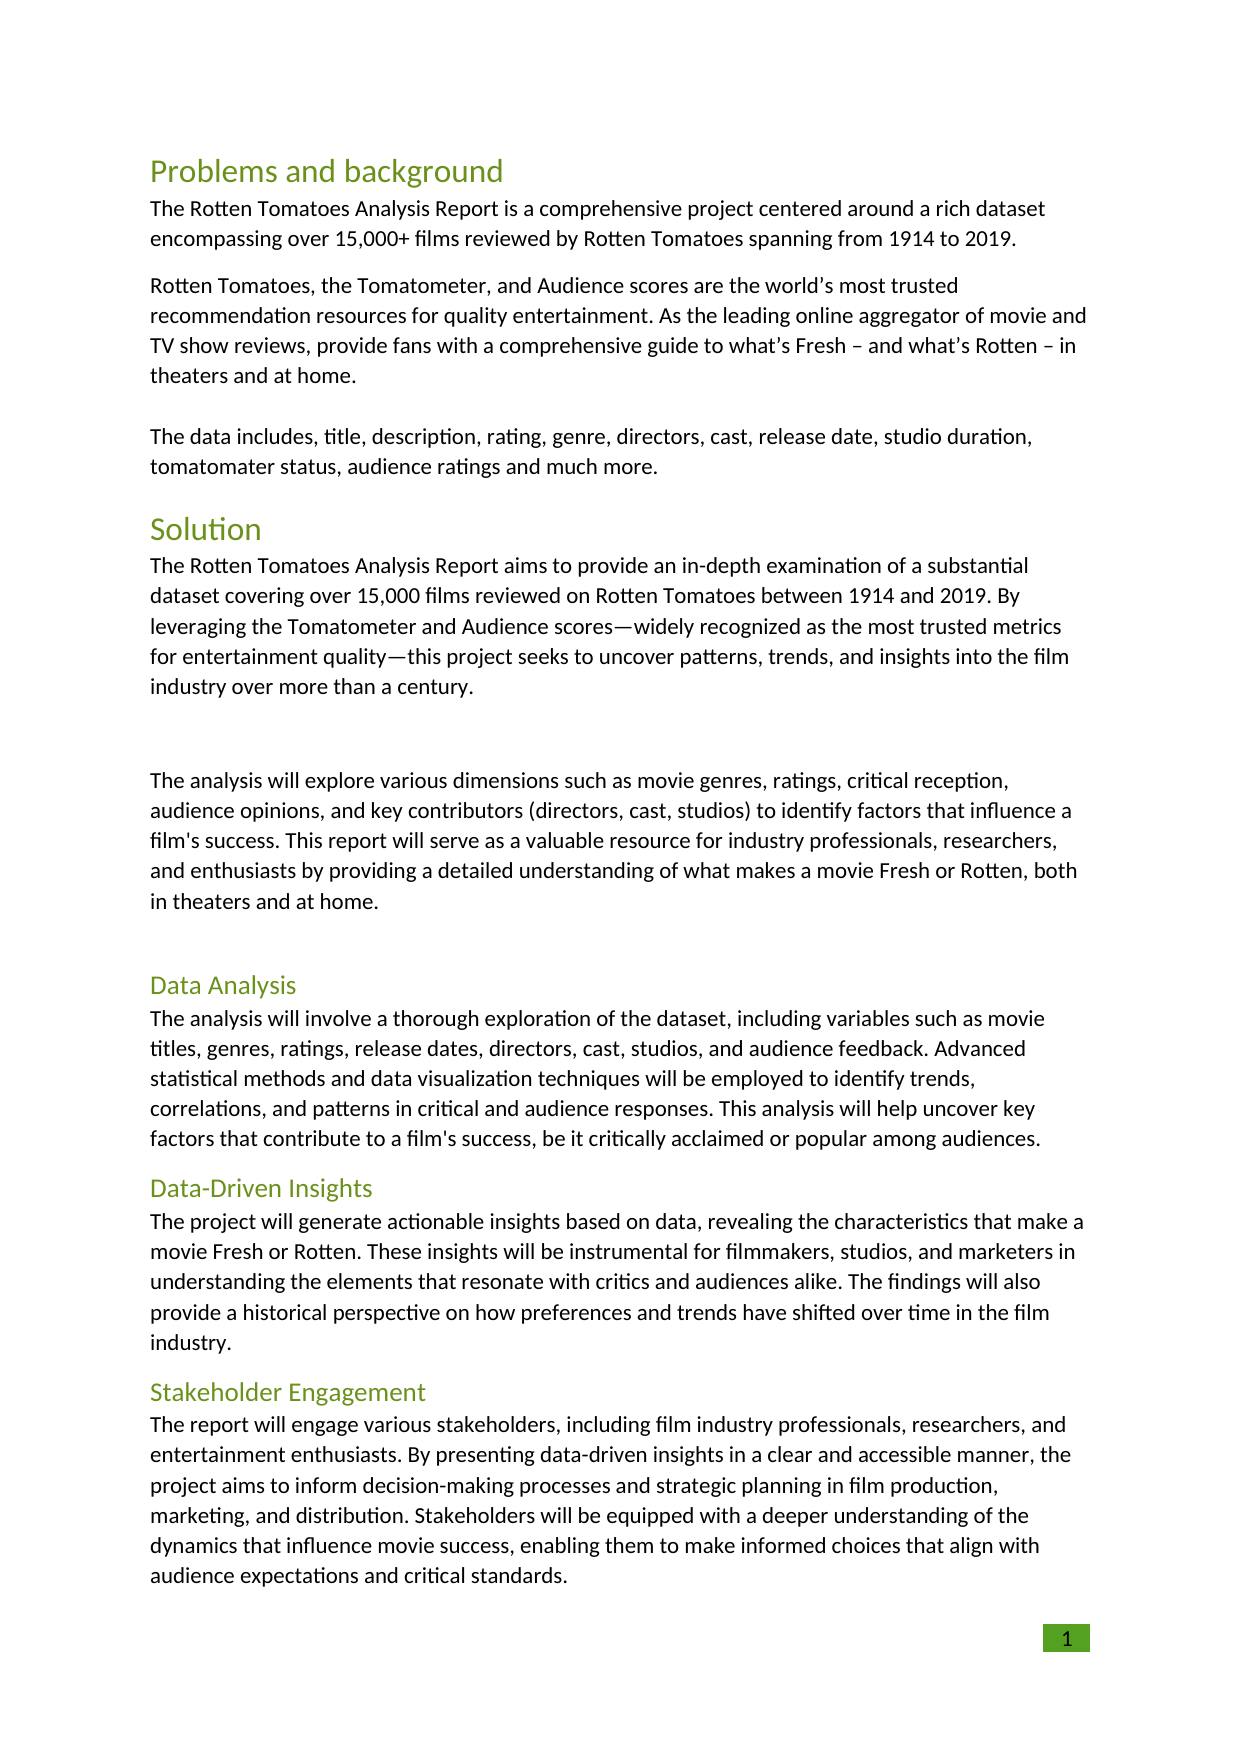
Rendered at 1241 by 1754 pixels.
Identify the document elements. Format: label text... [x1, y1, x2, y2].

subtitle Problems and background [150, 150, 1090, 191]
text The Rotten Tomatoes Analysis Report is a comprehensive project centered around a rich dataset encompassing over 15,000+ films reviewed by Rotten Tomatoes spanning from 1914 to 2019. [150, 194, 1090, 252]
text Rotten Tomatoes, the Tomatometer, and Audience scores are the world’s most trusted recommendation resources for quality entertainment. As the leading online aggregator of movie and TV show reviews, provide fans with a comprehensive guide to what’s Fresh – and what’s Rotten – in theaters and at home. The data includes, title, description, rating, genre, directors, cast, release date, studio duration, tomatomater status, audience ratings and much more. [150, 271, 1090, 480]
text The project will generate actionable insights based on data, revealing the characteristics that make a movie Fresh or Rotten. These insights will be instrumental for filmmakers, studios, and marketers in understanding the elements that resonate with critics and audiences alike. The findings will also provide a historical perspective on how preferences and trends have shifted over time in the film industry. [150, 1207, 1090, 1356]
text The analysis will explore various dimensions such as movie genres, ratings, critical reception, audience opinions, and key contributors (directors, cast, studios) to identify factors that influence a film's success. This report will serve as a valuable resource for industry professionals, researchers, and enthusiasts by providing a detailed understanding of what makes a movie Fresh or Rotten, both in theaters and at home. [150, 766, 1090, 915]
subtitle Data-Driven Insights [150, 1171, 1090, 1204]
text The report will engage various stakeholders, including film industry professionals, researchers, and entertainment enthusiasts. By presenting data-driven insights in a clear and accessible manner, the project aims to inform decision-making processes and strategic planning in film production, marketing, and distribution. Stakeholders will be equipped with a deeper understanding of the dynamics that influence movie success, enabling them to make informed choices that align with audience expectations and critical standards. [150, 1410, 1090, 1589]
subtitle Stakeholder Engagement [150, 1375, 1090, 1408]
text The Rotten Tomatoes Analysis Report aims to provide an in-depth examination of a substantial dataset covering over 15,000 films reviewed on Rotten Tomatoes between 1914 and 2019. By leveraging the Tomatometer and Audience scores—widely recognized as the most trusted metrics for entertainment quality—this project seeks to uncover patterns, trends, and insights into the film industry over more than a century. [150, 551, 1090, 700]
subtitle Data Analysis [150, 968, 1090, 1001]
text The analysis will involve a thorough exploration of the dataset, including variables such as movie titles, genres, ratings, release dates, directors, cast, studios, and audience feedback. Advanced statistical methods and data visualization techniques will be employed to identify trends, correlations, and patterns in critical and audience responses. This analysis will help uncover key factors that contribute to a film's success, be it critically acclaimed or popular among audiences. [150, 1004, 1090, 1153]
subtitle Solution [150, 507, 1090, 548]
